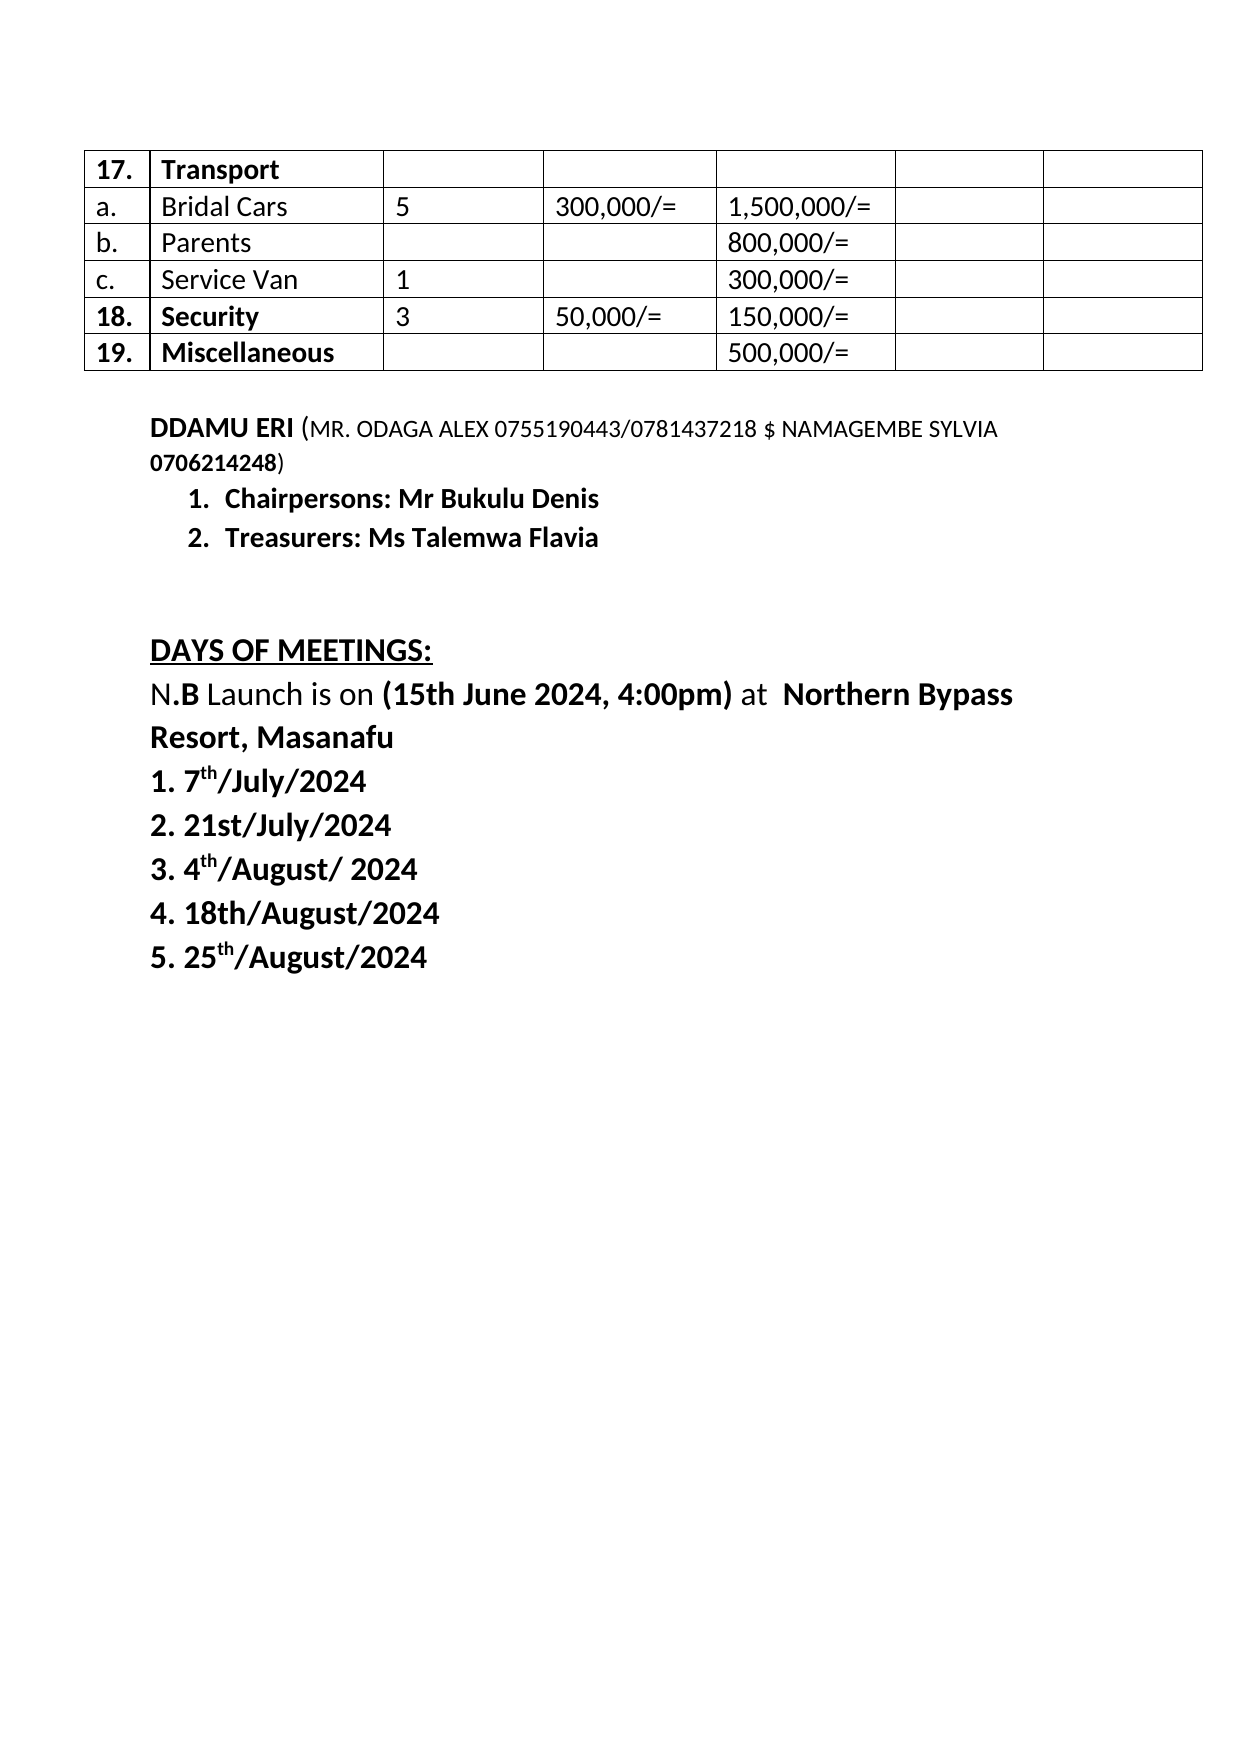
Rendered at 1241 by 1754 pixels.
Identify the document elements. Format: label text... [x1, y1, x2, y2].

table_cell [384, 224, 543, 260]
table_cell Security [151, 298, 383, 333]
text 5. 25th/August/2024 [150, 936, 1090, 977]
table_cell [544, 334, 716, 370]
text DAYS OF MEETINGS: [150, 629, 1090, 669]
table_cell 17. [85, 151, 149, 187]
table_cell 500,000/= [717, 334, 895, 370]
table_cell [384, 334, 543, 370]
table_cell 19. [85, 334, 149, 370]
table_cell Service Van [151, 261, 383, 297]
table_cell 300,000/= [544, 188, 716, 223]
table_cell [896, 151, 1043, 187]
table_cell [1044, 151, 1202, 187]
table_cell 150,000/= [717, 298, 895, 333]
table_cell a. [85, 188, 149, 223]
text 2. 21st/July/2024 [150, 804, 1090, 845]
text 1. 7th/July/2024 [150, 761, 1090, 801]
table_cell [1044, 188, 1202, 223]
text DDAMU ERI (MR. ODAGA ALEX 0755190443/0781437218 $ NAMAGEMBE SYLVIA 0706214248) [150, 409, 1090, 478]
table_cell [896, 298, 1043, 333]
table_cell [896, 334, 1043, 370]
table_cell 800,000/= [717, 224, 895, 260]
text N.B Launch is on (15th June 2024, 4:00pm) at Northern Bypass Resort, Masanafu [150, 673, 1090, 757]
table_cell 1,500,000/= [717, 188, 895, 223]
table_cell Miscellaneous [151, 334, 383, 370]
table_cell [717, 151, 895, 187]
table_cell 5 [384, 188, 543, 223]
table_cell [1044, 334, 1202, 370]
table_cell b. [85, 224, 149, 260]
table_cell [1044, 298, 1202, 333]
text 3. 4th/August/ 2024 [150, 848, 1090, 889]
table_cell [1044, 224, 1202, 260]
table_cell [896, 224, 1043, 260]
table_cell c. [85, 261, 149, 297]
table_cell 1 [384, 261, 543, 297]
table_cell Parents [151, 224, 383, 260]
text 4. 18th/August/2024 [150, 892, 1090, 933]
table_cell [544, 151, 716, 187]
table_cell 3 [384, 298, 543, 333]
table_cell Bridal Cars [151, 188, 383, 223]
table_cell Transport [151, 151, 383, 187]
table_cell [544, 261, 716, 297]
table_cell [544, 224, 716, 260]
list Chairpersons: Mr Bukulu Denis [187, 480, 1090, 516]
list Treasurers: Ms Talemwa Flavia [187, 519, 1090, 554]
table_cell [896, 261, 1043, 297]
table_cell 18. [85, 298, 149, 333]
table_cell [1044, 261, 1202, 297]
table_cell [896, 188, 1043, 223]
table_cell 300,000/= [717, 261, 895, 297]
table_cell 50,000/= [544, 298, 716, 333]
table_cell [384, 151, 543, 187]
